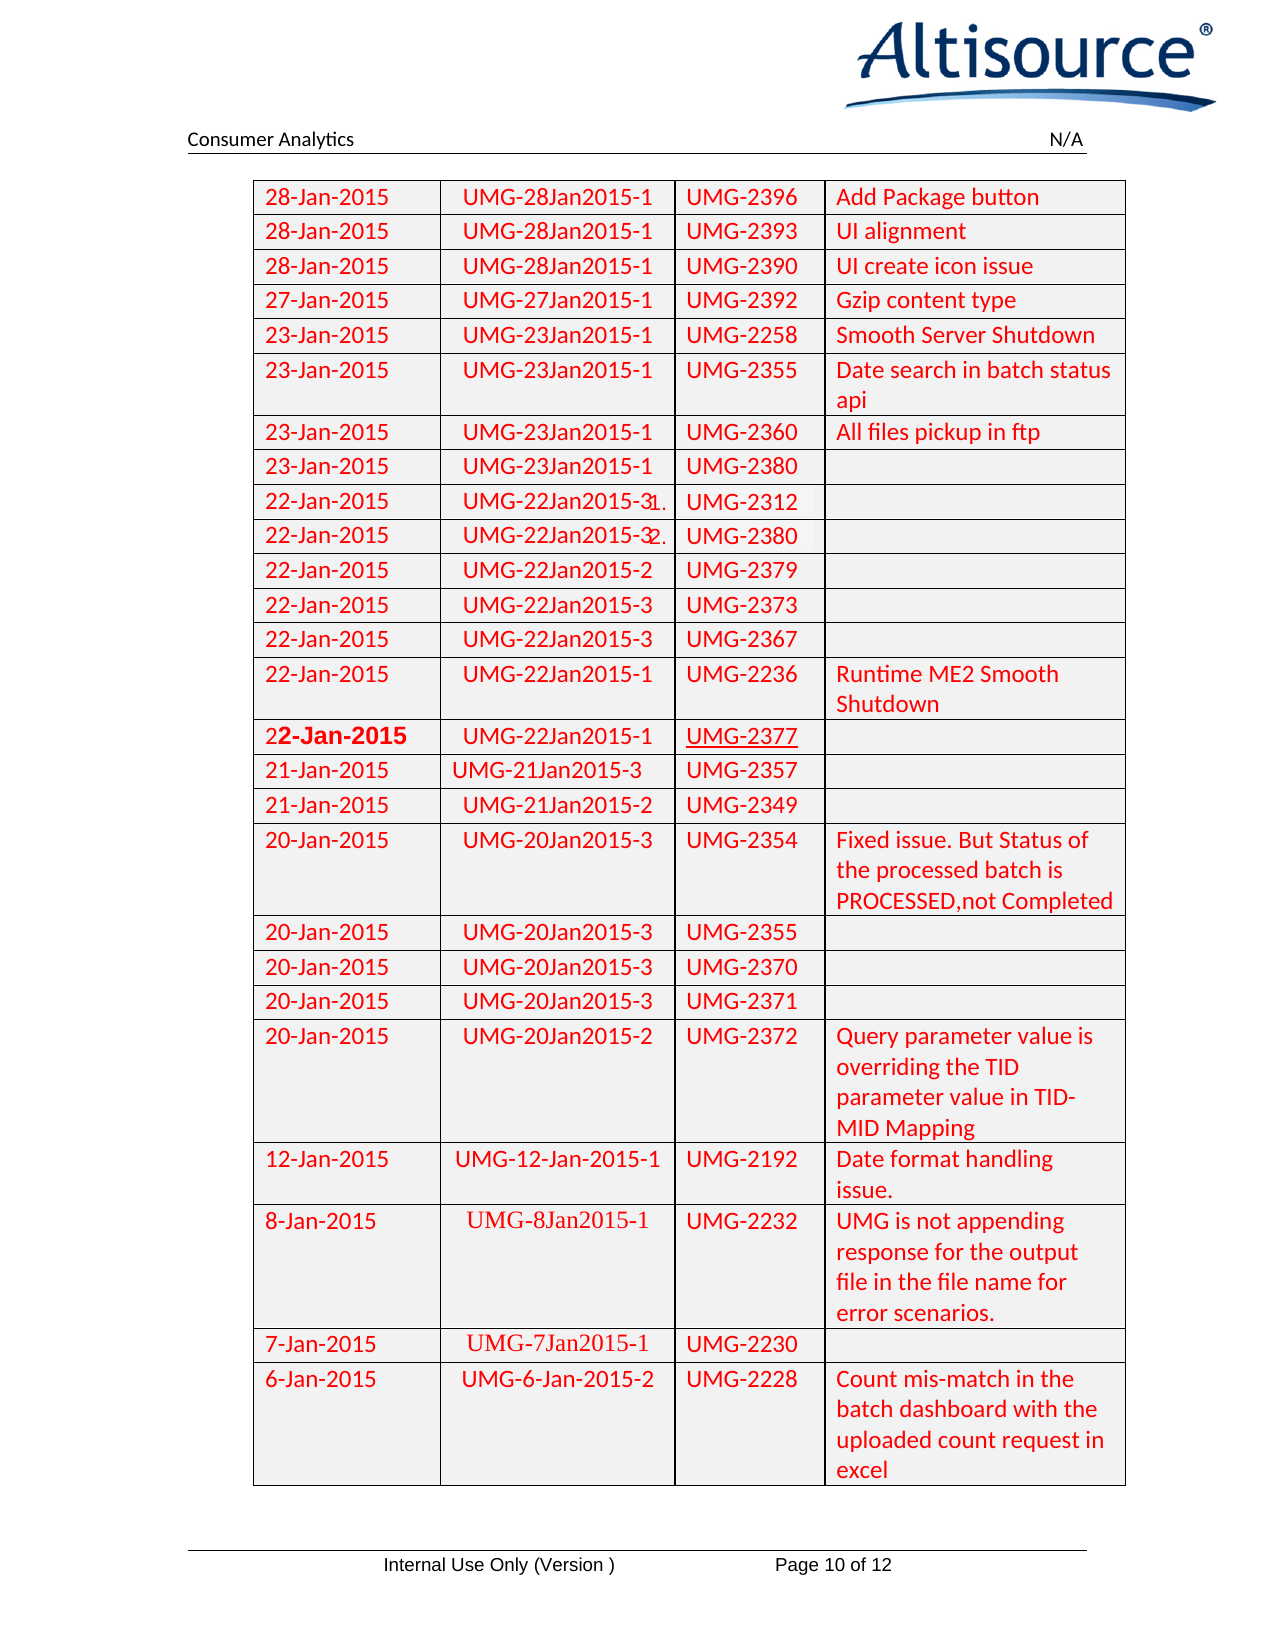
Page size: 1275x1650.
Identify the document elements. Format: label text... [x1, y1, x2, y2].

table_cell UMG-23Jan2015-1 [441, 354, 674, 415]
table_cell 20-Jan-2015 [254, 1020, 440, 1142]
table_cell Fixed issue. But Status of the processed batch is PROCESSED,not Completed [826, 824, 1125, 915]
table_cell UMG-2380 [676, 450, 824, 484]
table_cell [826, 789, 1125, 823]
table_cell UI create icon issue [826, 250, 1125, 283]
table_cell 8-Jan-2015 [254, 1205, 440, 1327]
table_cell UMG-20Jan2015-3 [441, 986, 674, 1019]
table_cell UMG-2392 [676, 285, 824, 318]
table_cell 28-Jan-2015 [254, 250, 440, 283]
table_cell [826, 755, 1125, 788]
table_cell UMG-2357 [676, 755, 824, 788]
table_cell [826, 1329, 1125, 1362]
table_cell UMG-22Jan2015-3 [441, 520, 674, 553]
table_cell 23-Jan-2015 [254, 319, 440, 353]
table_cell 22-Jan-2015 [254, 589, 440, 622]
table_cell UMG-2396 [676, 181, 824, 214]
table_cell UMG-2354 [676, 824, 824, 915]
table_cell 28-Jan-2015 [254, 215, 440, 249]
table_cell 27-Jan-2015 [254, 285, 440, 318]
table_cell UMG-2355 [676, 916, 824, 950]
table_cell 20-Jan-2015 [254, 986, 440, 1019]
table_cell [826, 720, 1125, 753]
table_cell UMG-28Jan2015-1 [441, 250, 674, 283]
table_cell UMG-27Jan2015-1 [441, 285, 674, 318]
table_cell 20-Jan-2015 [254, 916, 440, 950]
table_cell All files pickup in ftp [826, 416, 1125, 449]
table_cell UMG-6-Jan-2015-2 [441, 1363, 674, 1485]
table_cell 21-Jan-2015 [254, 789, 440, 823]
table_cell Gzip content type [826, 285, 1125, 318]
table_cell UMG-2355 [676, 354, 824, 415]
table_cell UMG-22Jan2015-2 [441, 554, 674, 588]
table_cell 22-Jan-2015 [254, 658, 440, 719]
table_cell UMG-23Jan2015-1 [441, 416, 674, 449]
table_cell UMG-20Jan2015-3 [441, 824, 674, 915]
table_cell 20-Jan-2015 [254, 951, 440, 984]
picture [843, 13, 1217, 117]
table_cell UMG-2393 [676, 215, 824, 249]
table_cell Add Package button [826, 181, 1125, 214]
table_cell [826, 554, 1125, 588]
table_cell UMG-2372 [676, 1020, 824, 1142]
table_cell UMG-22Jan2015-1 [441, 720, 674, 753]
table_cell UMG-2367 [676, 623, 824, 657]
table_cell 22-Jan-2015 [254, 520, 440, 553]
table_cell UMG-2349 [676, 789, 824, 823]
table_cell UMG-2236 [676, 658, 824, 719]
table_cell UMG-2360 [676, 416, 824, 449]
table_cell UMG-2258 [676, 319, 824, 353]
table_cell UMG-2312 [676, 485, 824, 518]
table_cell UMG-20Jan2015-3 [441, 916, 674, 950]
table_cell UMG-2371 [676, 986, 824, 1019]
table_cell UMG is not appending response for the output file in the file name for error scenarios. [826, 1205, 1125, 1327]
table_cell 23-Jan-2015 [254, 354, 440, 415]
table_cell 6-Jan-2015 [254, 1363, 440, 1485]
table_cell UI alignment [826, 215, 1125, 249]
table_cell UMG-2192 [676, 1143, 824, 1204]
table_cell UMG-2228 [676, 1363, 824, 1485]
table_cell UMG-8Jan2015-1 [441, 1205, 674, 1327]
table_cell 22-Jan-2015 [254, 720, 440, 753]
table_cell UMG-23Jan2015-1 [441, 450, 674, 484]
table_cell 7-Jan-2015 [254, 1329, 440, 1362]
table_cell Date format handling issue. [826, 1143, 1125, 1204]
table_cell 28-Jan-2015 [254, 181, 440, 214]
table_cell [826, 623, 1125, 657]
table_cell 12-Jan-2015 [254, 1143, 440, 1204]
table_cell UMG-2379 [676, 554, 824, 588]
table_cell [826, 520, 1125, 553]
table_cell UMG-7Jan2015-1 [441, 1329, 674, 1362]
table_cell UMG-2370 [676, 951, 824, 984]
table_cell UMG-20Jan2015-3 [441, 951, 674, 984]
table_cell 23-Jan-2015 [254, 450, 440, 484]
table_cell UMG-21Jan2015-2 [441, 789, 674, 823]
table_cell [826, 589, 1125, 622]
table_cell UMG-21Jan2015-3 [441, 755, 674, 788]
table_cell UMG-22Jan2015-3 [441, 485, 674, 518]
table_cell UMG-22Jan2015-3 [441, 623, 674, 657]
table_cell UMG-22Jan2015-1 [441, 658, 674, 719]
table_cell Date search in batch status api [826, 354, 1125, 415]
table_cell [826, 485, 1125, 518]
table_cell Runtime ME2 Smooth Shutdown [826, 658, 1125, 719]
table_cell UMG-2230 [676, 1329, 824, 1362]
table_cell [826, 450, 1125, 484]
table_cell 22-Jan-2015 [254, 554, 440, 588]
table_cell 22-Jan-2015 [254, 485, 440, 518]
table_cell 21-Jan-2015 [254, 755, 440, 788]
table_cell 20-Jan-2015 [254, 824, 440, 915]
table_cell Query parameter value is overriding the TID parameter value in TID-MID Mapping [826, 1020, 1125, 1142]
table_cell UMG-28Jan2015-1 [441, 215, 674, 249]
table_cell UMG-12-Jan-2015-1 [441, 1143, 674, 1204]
table_cell 23-Jan-2015 [254, 416, 440, 449]
table_cell [826, 986, 1125, 1019]
table_cell UMG-2380 [676, 520, 824, 553]
table_cell UMG-23Jan2015-1 [441, 319, 674, 353]
table_cell UMG-22Jan2015-3 [441, 589, 674, 622]
table_cell Smooth Server Shutdown [826, 319, 1125, 353]
table_cell Count mis-match in the batch dashboard with the uploaded count request in excel [826, 1363, 1125, 1485]
table_cell UMG-2232 [676, 1205, 824, 1327]
table_cell UMG-2377 [676, 720, 824, 753]
table_cell UMG-2390 [676, 250, 824, 283]
table_cell UMG-20Jan2015-2 [441, 1020, 674, 1142]
table_cell UMG-2373 [676, 589, 824, 622]
table_cell UMG-28Jan2015-1 [441, 181, 674, 214]
table_cell 22-Jan-2015 [254, 623, 440, 657]
table_cell [826, 916, 1125, 950]
table_cell [826, 951, 1125, 984]
